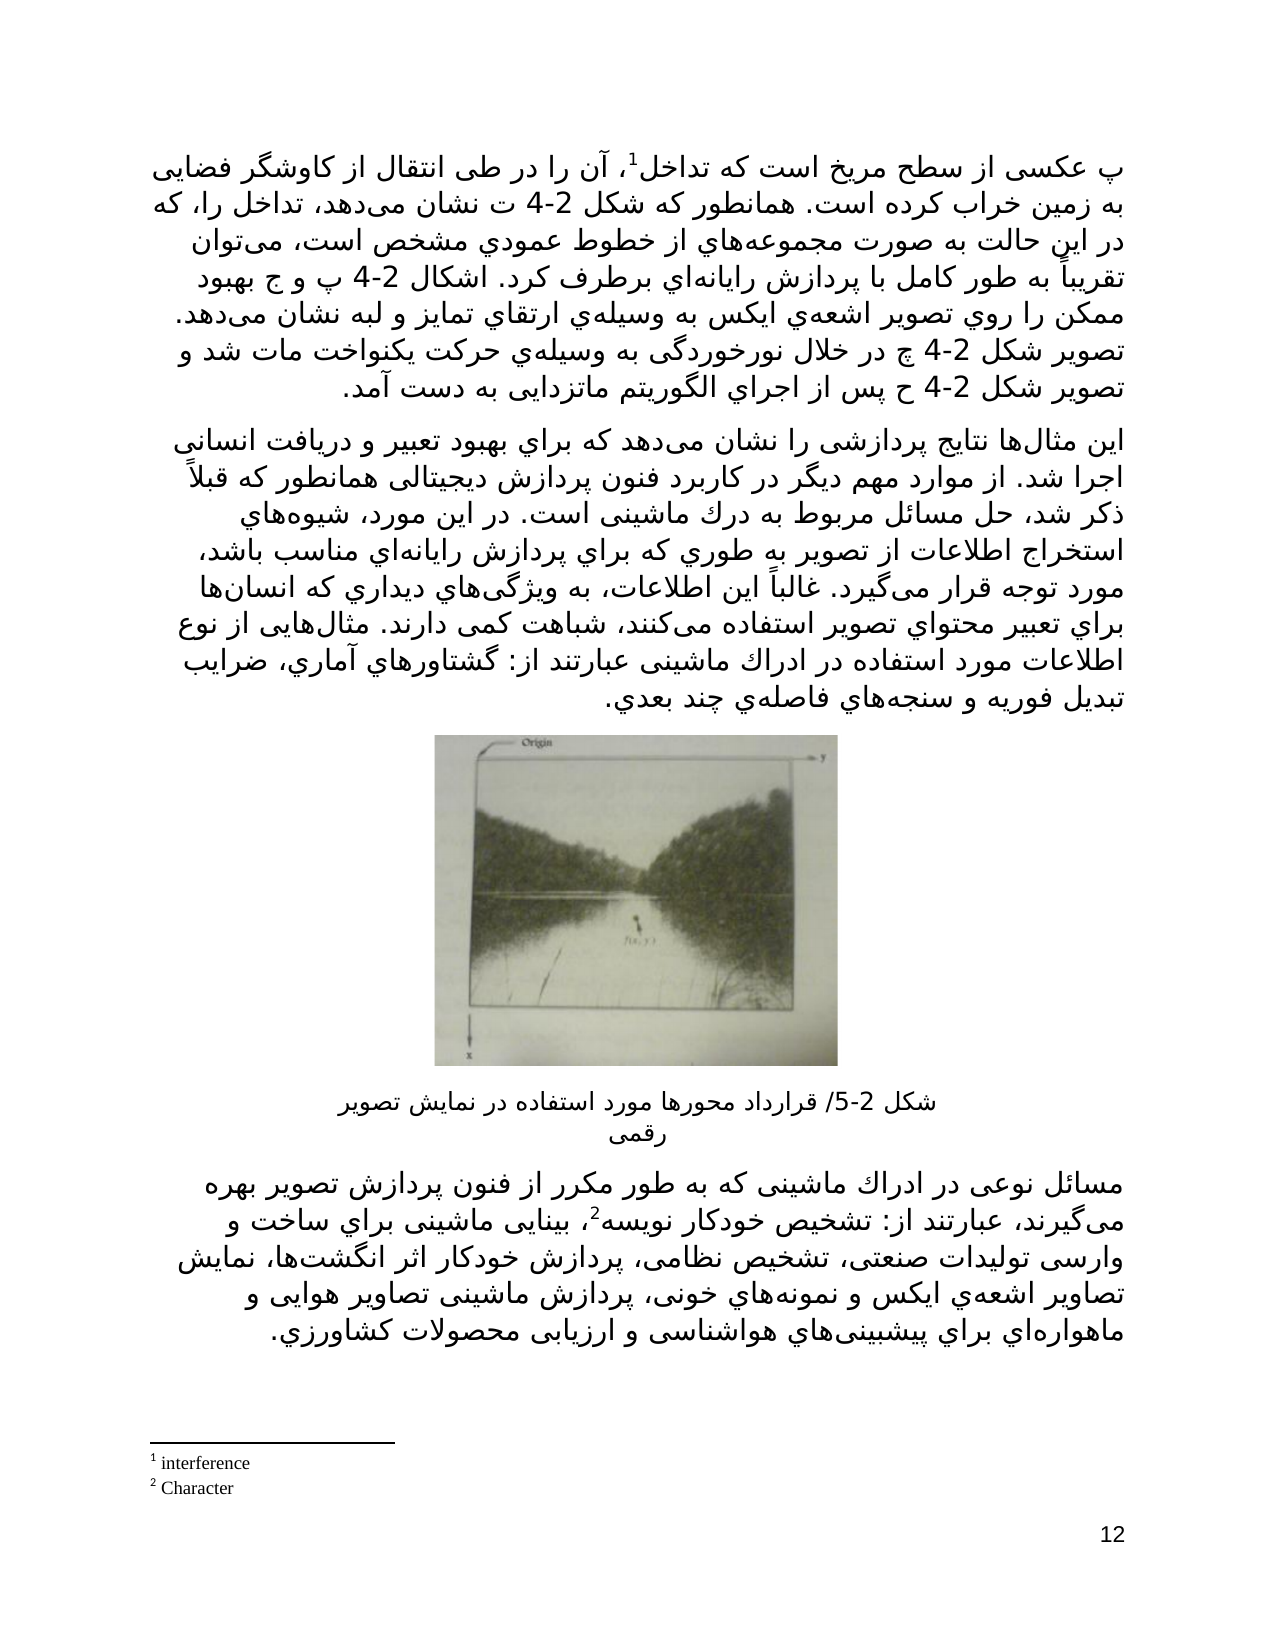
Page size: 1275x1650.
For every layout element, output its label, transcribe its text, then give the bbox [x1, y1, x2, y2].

picture [433, 733, 842, 1069]
text این مثال‌ها نتایج پردازشی را نشان می‌دهد که براي بهبود تعبیر و دریافت انسانی اجرا شد. از موارد مهم دیگر در کاربرد فنون پردازش دیجیتالی همانطور که قبلاً ذکر شد، حل مسائل مربوط به درك ماشینی است. در این مورد، شیوه‌هاي استخراج اطلاعات از تصویر به طوري که براي پردازش رایانه‌اي مناسب باشد، مورد توجه قرار می‌گیرد. غالباً این اطلاعات، به ویژگی‌هاي دیداري که انسان‌ها براي تعبیر محتواي تصویر استفاده می‌کنند، شباهت کمی دارند. مثال‌هایی از نوع اطلاعات مورد استفاده در ادراك ماشینی عبارتند از: گشتاورهاي آماري، ضرایب تبدیل فوریه و سنجه‌هاي فاصله‌ي چند بعدي. [150, 423, 1125, 714]
text شکل 2-5/ قرارداد محورها مورد استفاده در نمایش تصویر رقمی [315, 1087, 960, 1148]
text مسائل نوعی در ادراك ماشینی که به طور مکرر از فنون پردازش تصویر بهره می‌گیرند، عبارتند از: تشخیص خودکار نویسه، بینایی ماشینی براي ساخت و وارسی تولیدات صنعتی، تشخیص نظامی، پردازش خودکار اثر انگشت‌ها، نمایش تصاویر اشعه‌ي ایکس و نمونه‌هاي خونی، پردازش ماشینی تصاویر هوایی و ماهواره‌اي براي پیشبینی‌هاي هواشناسی و ارزیابی محصولات کشاورزي. [150, 1167, 1125, 1347]
